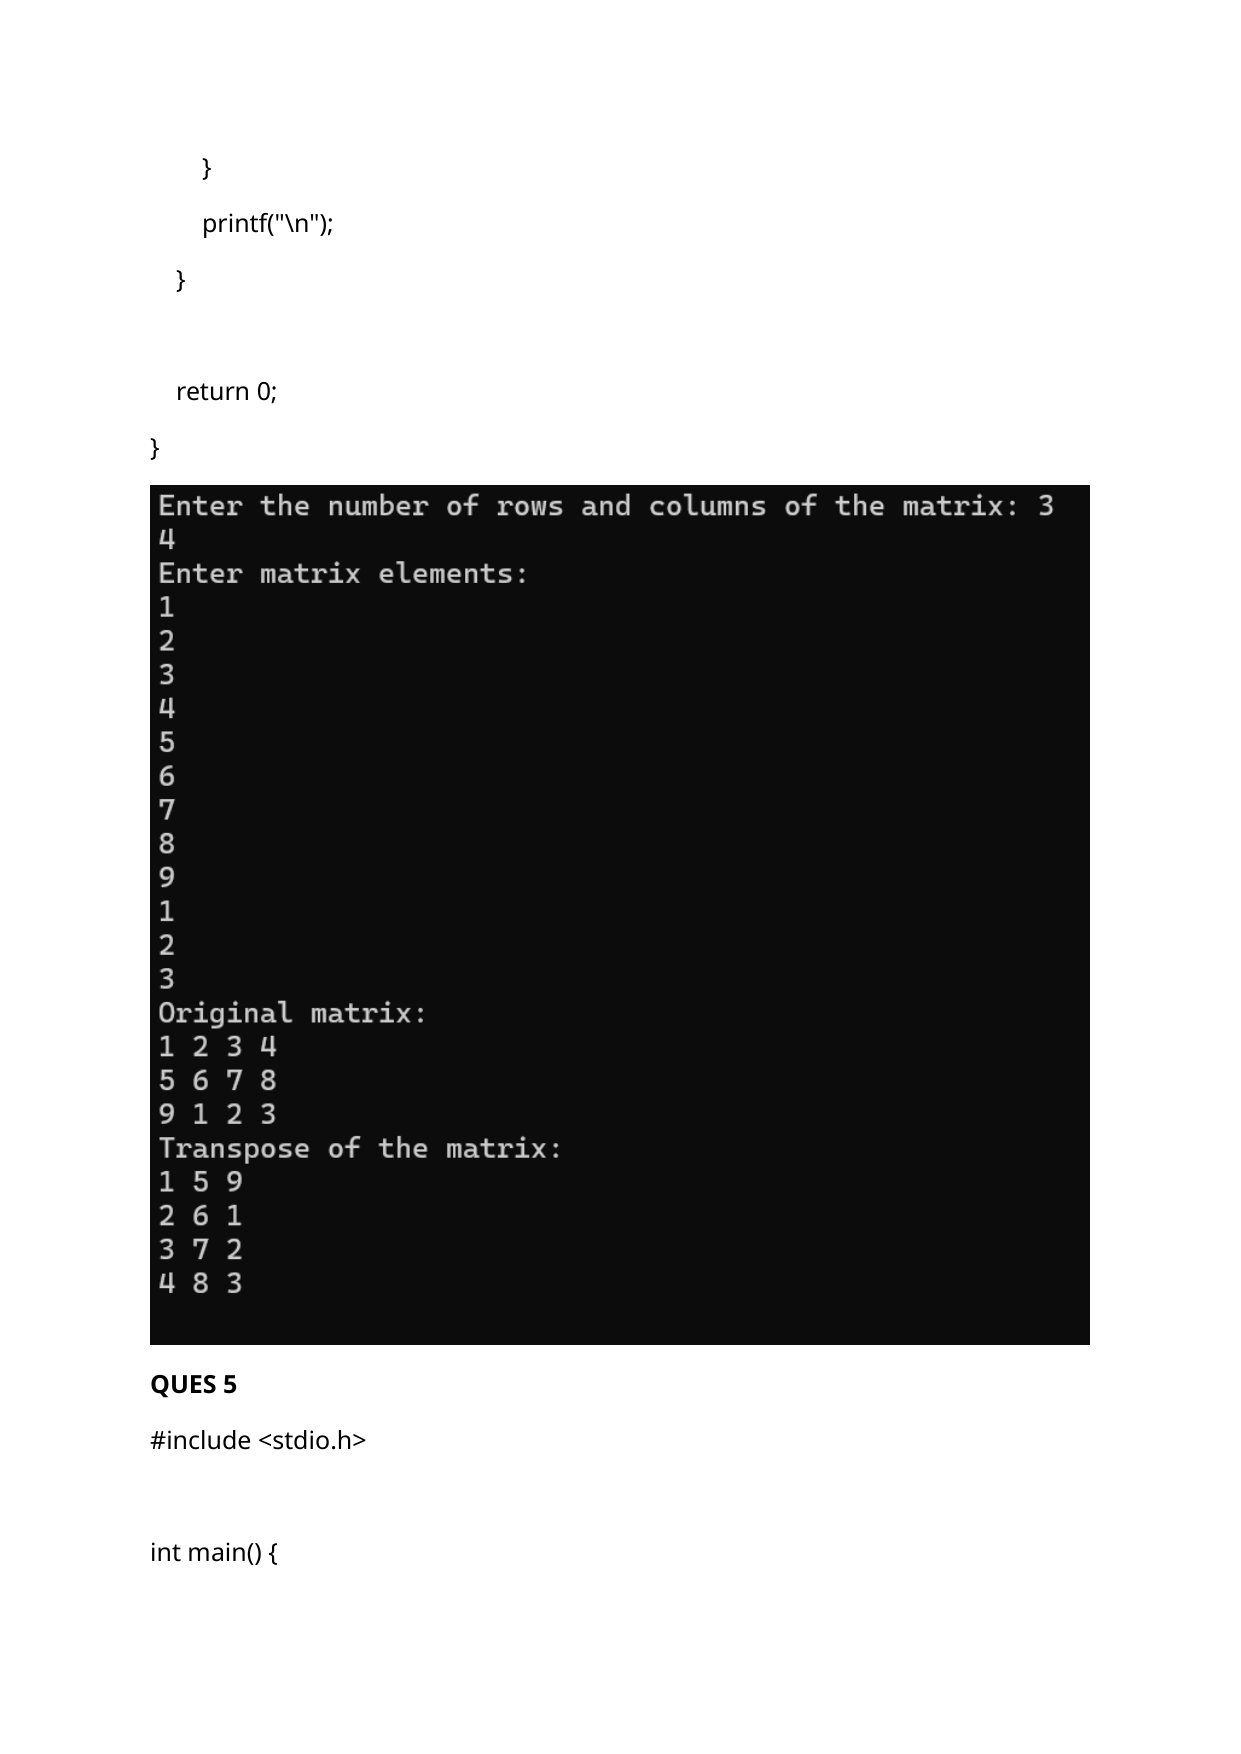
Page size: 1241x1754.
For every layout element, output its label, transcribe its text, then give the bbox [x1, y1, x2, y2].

picture [150, 485, 1090, 1345]
text QUES 5 [150, 1367, 1090, 1401]
text return 0; [150, 373, 1090, 407]
text } [150, 429, 1090, 463]
text printf("\n"); [150, 206, 1090, 240]
text int main() { [150, 1534, 1090, 1568]
text #include <stdio.h> [150, 1423, 1090, 1457]
text } [150, 262, 1090, 296]
text } [150, 150, 1090, 184]
